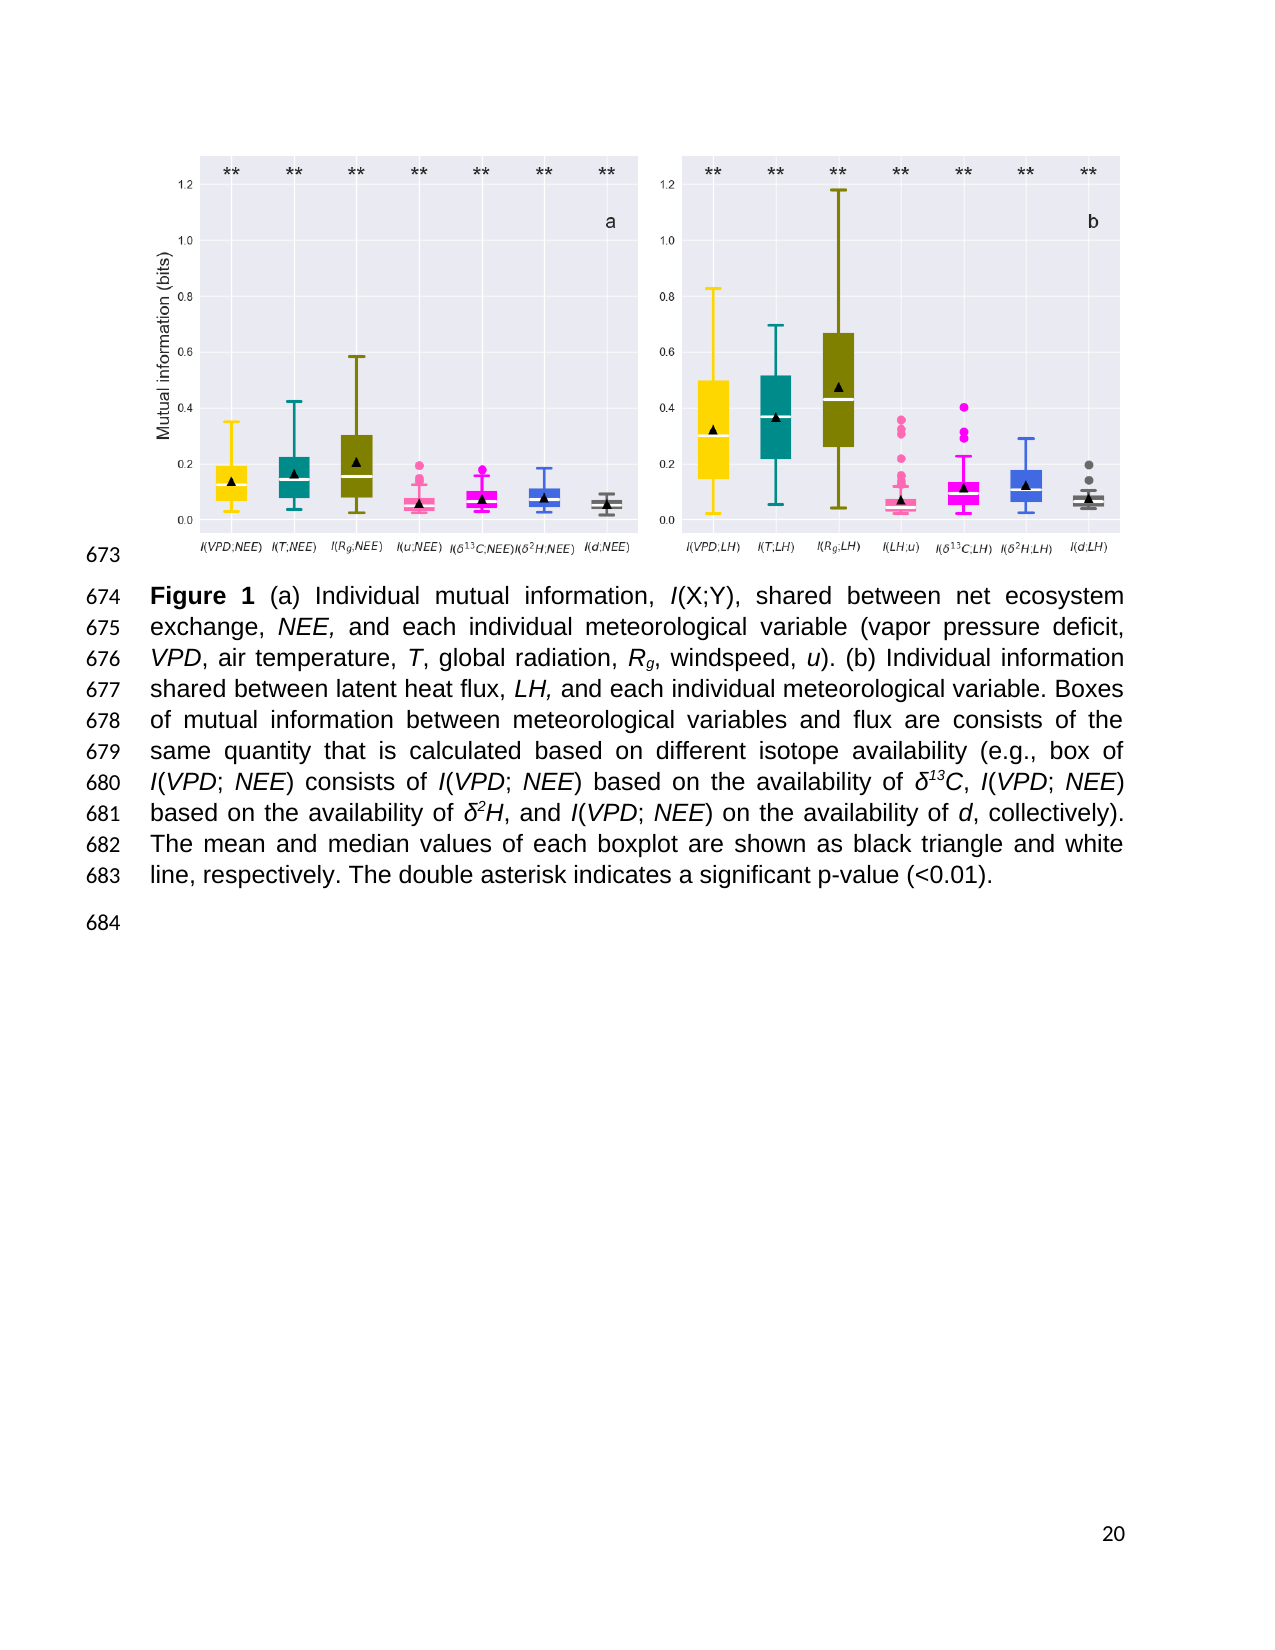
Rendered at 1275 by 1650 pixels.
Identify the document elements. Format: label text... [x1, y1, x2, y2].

picture [150, 150, 1125, 563]
text Figure 1 (a) Individual mutual information, I(X;Y), shared between net ecosystem exchange, NEE, and each individual meteorological variable (vapor pressure deficit, VPD, air temperature, T, global radiation, Rg, windspeed, u). (b) Individual information shared between latent heat flux, LH, and each individual meteorological variable. Boxes of mutual information between meteorological variables and flux are consists of the same quantity that is calculated based on different isotope availability (e.g., box of I(VPD; NEE) consists of I(VPD; NEE) based on the availability of δ13C, I(VPD; NEE) based on the availability of δ2H, and I(VPD; NEE) on the availability of d, collectively). The mean and median values of each boxplot are shown as black triangle and white line, respectively. The double asterisk indicates a significant p-value (<0.01). [150, 581, 1125, 889]
